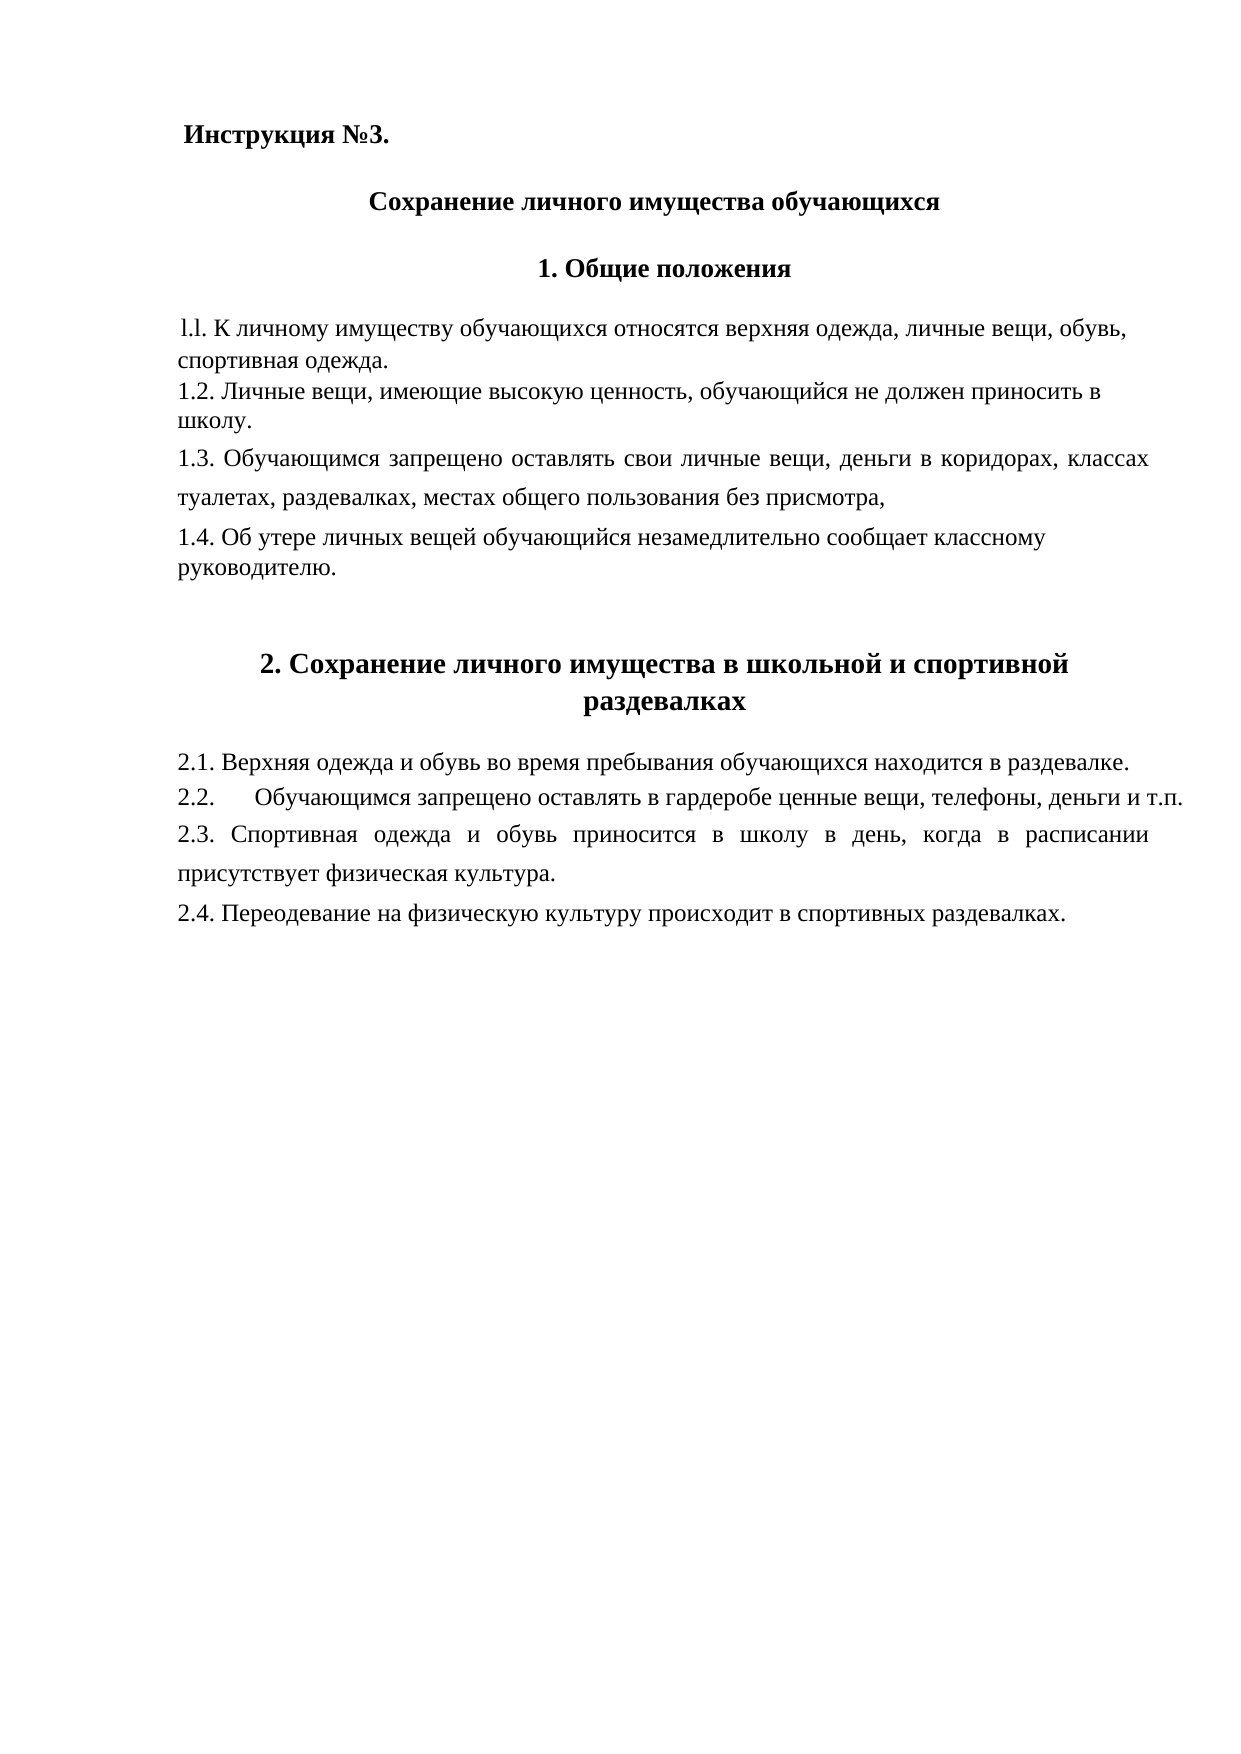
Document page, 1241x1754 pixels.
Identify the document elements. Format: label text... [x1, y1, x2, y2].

text Инструкция №3. [183, 118, 1126, 149]
text спортивная одежда. [177, 345, 1150, 373]
text 1.3. Обучающимся запрещено оставлять свои личные вещи, деньги в коридорах, классах туалетах, раздевалках, местах общего пользования без присмотра, [177, 443, 1150, 510]
text Сохранение личного имущества обучающихся [183, 185, 1126, 216]
text 2.4. Переодевание на физическую культуру происходит в спортивных раздевалках. [177, 898, 1152, 927]
text 2.1. Верхняя одежда и обувь во время пребывания обучающихся находится в раздевалке. [177, 747, 1152, 775]
text 1.2. Личные вещи, имеющие высокую ценность, обучающийся не должен приносить в школу. [177, 376, 1152, 434]
subtitle 2. Сохранение личного имущества в школьной и спортивной раздевалках [177, 647, 1152, 717]
text l.l. К личному имуществу обучающихся относятся верхняя одежда, личные вещи, обувь, [181, 313, 1150, 342]
text 1. Общие положения [177, 252, 1152, 283]
text 2.2. Обучающимся запрещено оставлять в гардеробе ценные вещи, телефоны, деньги и т.п. [177, 782, 1152, 811]
text 1.4. Об утере личных вещей обучающийся незамедлительно сообщает классному руководителю. [177, 522, 1152, 580]
text 2.3. Спортивная одежда и обувь приносится в школу в день, когда в расписании присутствует физическая культура. [177, 819, 1150, 887]
